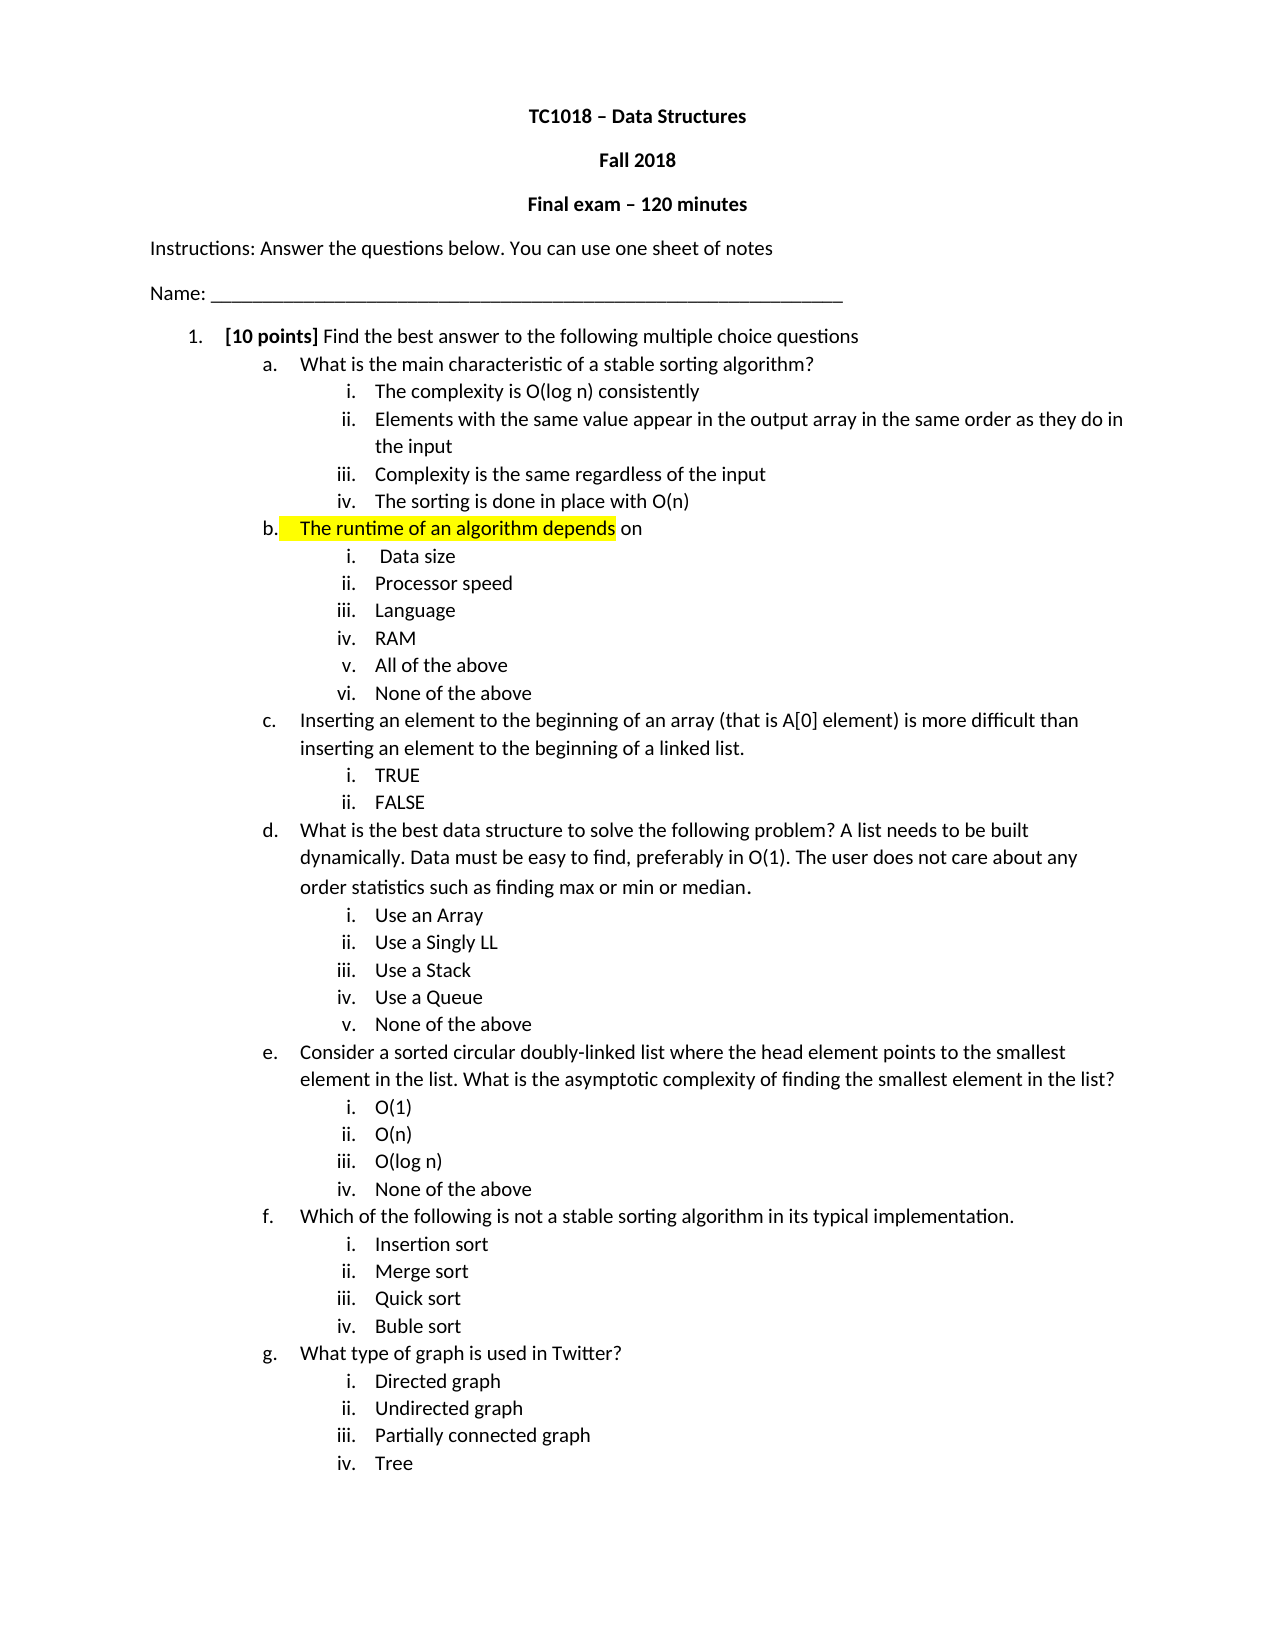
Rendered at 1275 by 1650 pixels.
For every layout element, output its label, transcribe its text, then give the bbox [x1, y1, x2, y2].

list All of the above [356, 652, 1125, 678]
list Data size [356, 543, 1125, 568]
list The sorting is done in place with O(n) [356, 488, 1125, 513]
list Partially connected graph [356, 1423, 1125, 1448]
list Consider a sorted circular doubly-linked list where the head element points to the smallest element in the list. What is the asymptotic complexity of finding the smallest element in the list? [262, 1039, 1125, 1092]
list [10 points] Find the best answer to the following multiple choice questions [187, 324, 1125, 349]
text Name: _____________________________________________________________ [150, 280, 1125, 305]
list Use an Array [356, 902, 1125, 927]
list RAM [356, 625, 1125, 651]
list Use a Queue [356, 984, 1125, 1010]
list The runtime of an algorithm depends on [616, 516, 1125, 541]
list None of the above [356, 680, 1125, 705]
list The complexity is O(log n) consistently [356, 378, 1125, 404]
list Complexity is the same regardless of the input [356, 461, 1125, 486]
list None of the above [356, 1176, 1125, 1201]
list Merge sort [356, 1258, 1125, 1284]
list O(1) [356, 1094, 1125, 1119]
list O(n) [356, 1121, 1125, 1147]
list Quick sort [356, 1286, 1125, 1311]
text Instructions: Answer the questions below. You can use one sheet of notes [150, 236, 1125, 261]
list What is the main characteristic of a stable sorting algorithm? [262, 351, 1125, 377]
text Final exam – 120 minutes [150, 192, 1125, 217]
list Use a Singly LL [356, 929, 1125, 955]
list Directed graph [356, 1368, 1125, 1393]
list What is the best data structure to solve the following problem? A list needs to be built dynamically. Data must be easy to find, preferably in O(1). The user does not care about any order statistics such as finding max or min or median. [262, 817, 1125, 900]
text TC1018 – Data Structures [150, 103, 1125, 129]
list None of the above [356, 1012, 1125, 1037]
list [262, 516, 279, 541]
list Insertion sort [356, 1231, 1125, 1256]
list Inserting an element to the beginning of an array (that is A[0] element) is more difficult than inserting an element to the beginning of a linked list. [262, 707, 1125, 760]
list Language [356, 598, 1125, 623]
list Tree [356, 1450, 1125, 1475]
list What type of graph is used in Twitter? [262, 1340, 1125, 1366]
list Processor speed [356, 570, 1125, 596]
list O(log n) [356, 1149, 1125, 1174]
list Buble sort [356, 1313, 1125, 1338]
list Which of the following is not a stable sorting algorithm in its typical implementation. [262, 1203, 1125, 1229]
list Undirected graph [356, 1395, 1125, 1421]
list TRUE [356, 762, 1125, 787]
list FALSE [356, 789, 1125, 815]
list Use a Stack [356, 957, 1125, 982]
list Elements with the same value appear in the output array in the same order as they do in the input [356, 406, 1125, 459]
text Fall 2018 [150, 147, 1125, 173]
